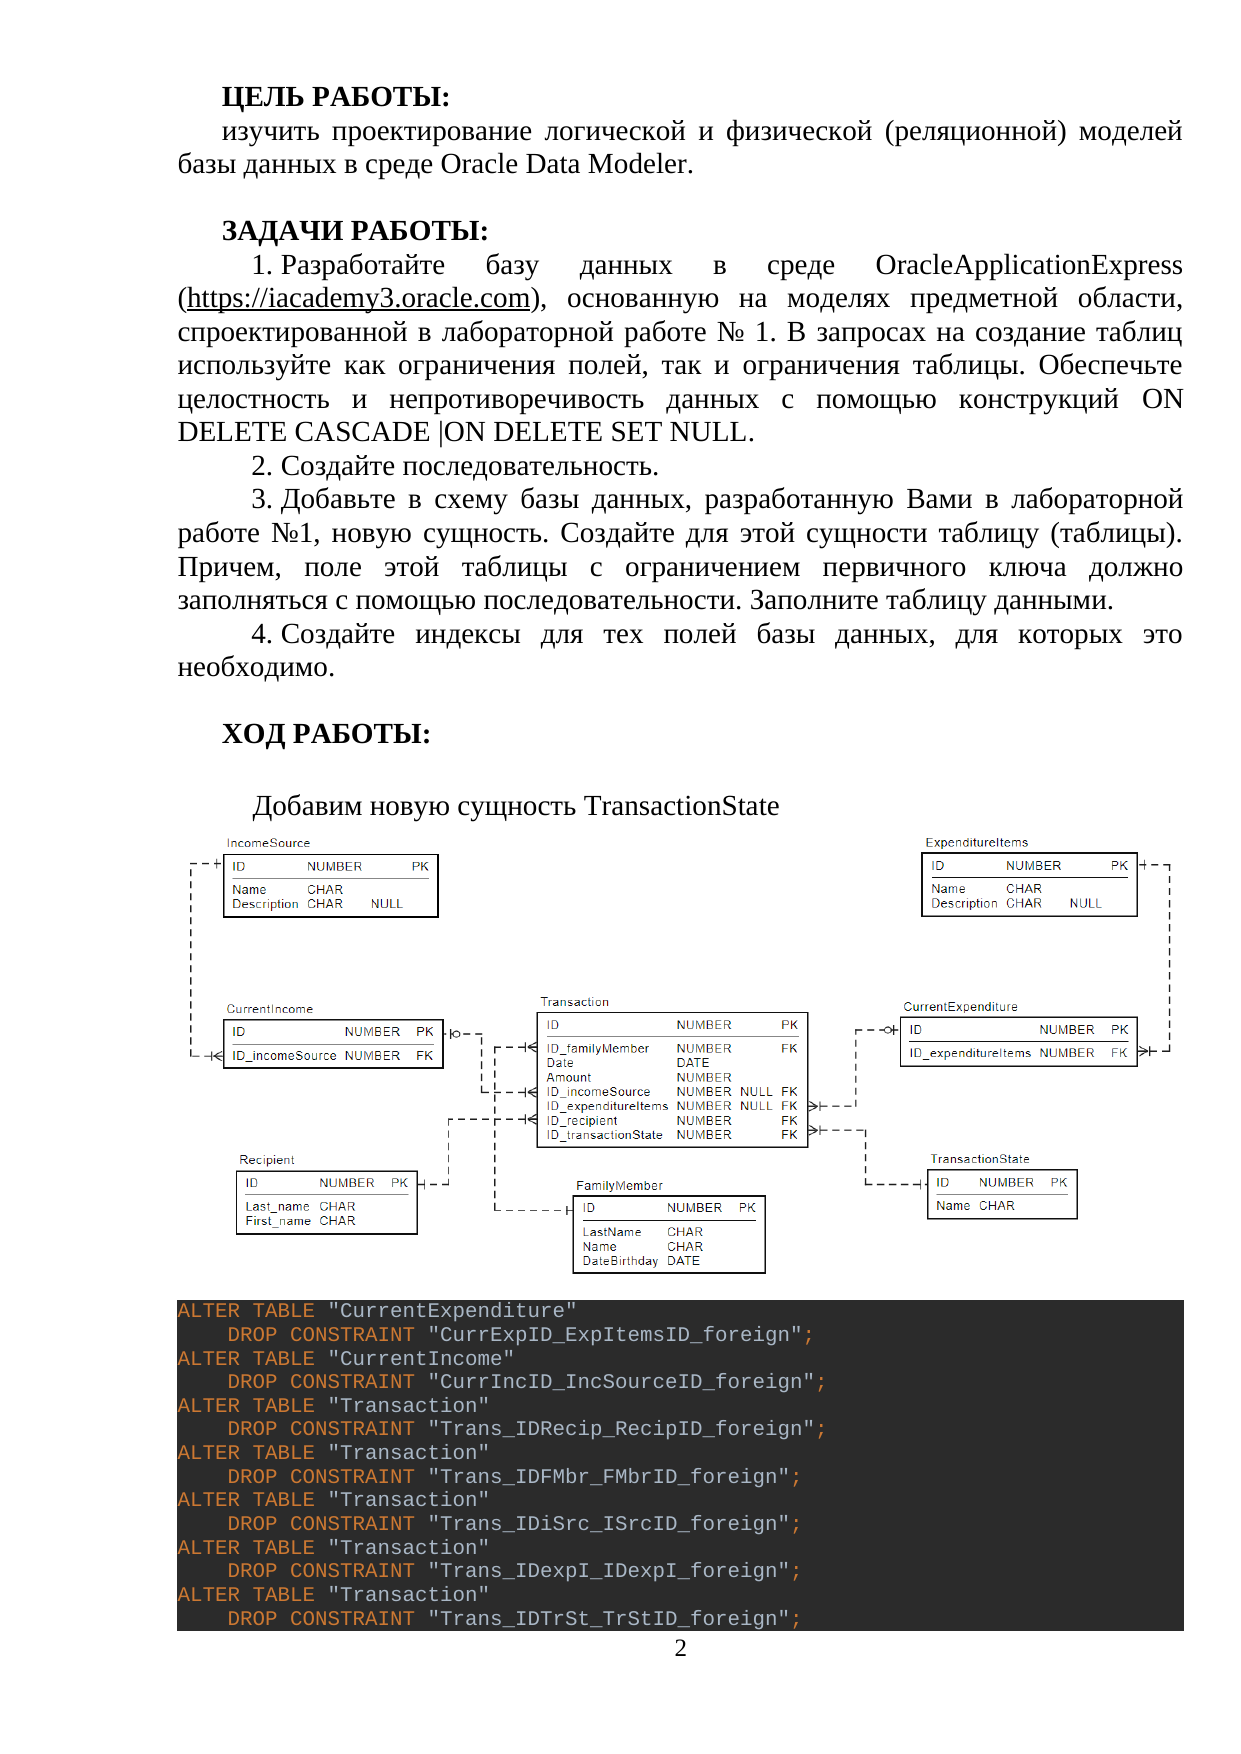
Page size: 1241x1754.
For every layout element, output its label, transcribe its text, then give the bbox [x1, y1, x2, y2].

list Создайте последовательность. [177, 448, 1184, 482]
list Добавьте в схему базы данных, разработанную Вами в лабораторной работе №1, новую сущность. Создайте для этой сущности таблицу (таблицы). Причем, поле этой таблицы с ограничением первичного ключа должно заполняться с помощью последовательности. Заполните таблицу данными. [177, 482, 1184, 616]
text Добавим новую сущность TransactionState [177, 788, 1184, 822]
list Разработайте базу данных в среде OracleApplicationExpress (https://iacademy3.oracle.com), основанную на моделях предметной области, спроектированной в лабораторной работе № 1. В запросах на создание таблиц используйте как ограничения полей, так и ограничения таблицы. Обеспечьте целостность и непротиворечивость данных с помощью конструкций ON DELETE CASCADE |ON DELETE SET NULL. [177, 247, 1184, 448]
subtitle ЗАДАЧИ РАБОТЫ: [177, 213, 1184, 247]
picture [177, 827, 1185, 1296]
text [177, 1300, 1184, 1631]
subtitle ХОД РАБОТЫ: [177, 716, 1184, 750]
list Создайте индексы для тех полей базы данных, для которых это необходимо. [177, 616, 1184, 683]
subtitle ЦЕЛЬ РАБОТЫ: [177, 79, 1184, 113]
text изучить проектирование логической и физической (реляционной) моделей базы данных в среде Oracle Data Modeler. [177, 113, 1184, 180]
